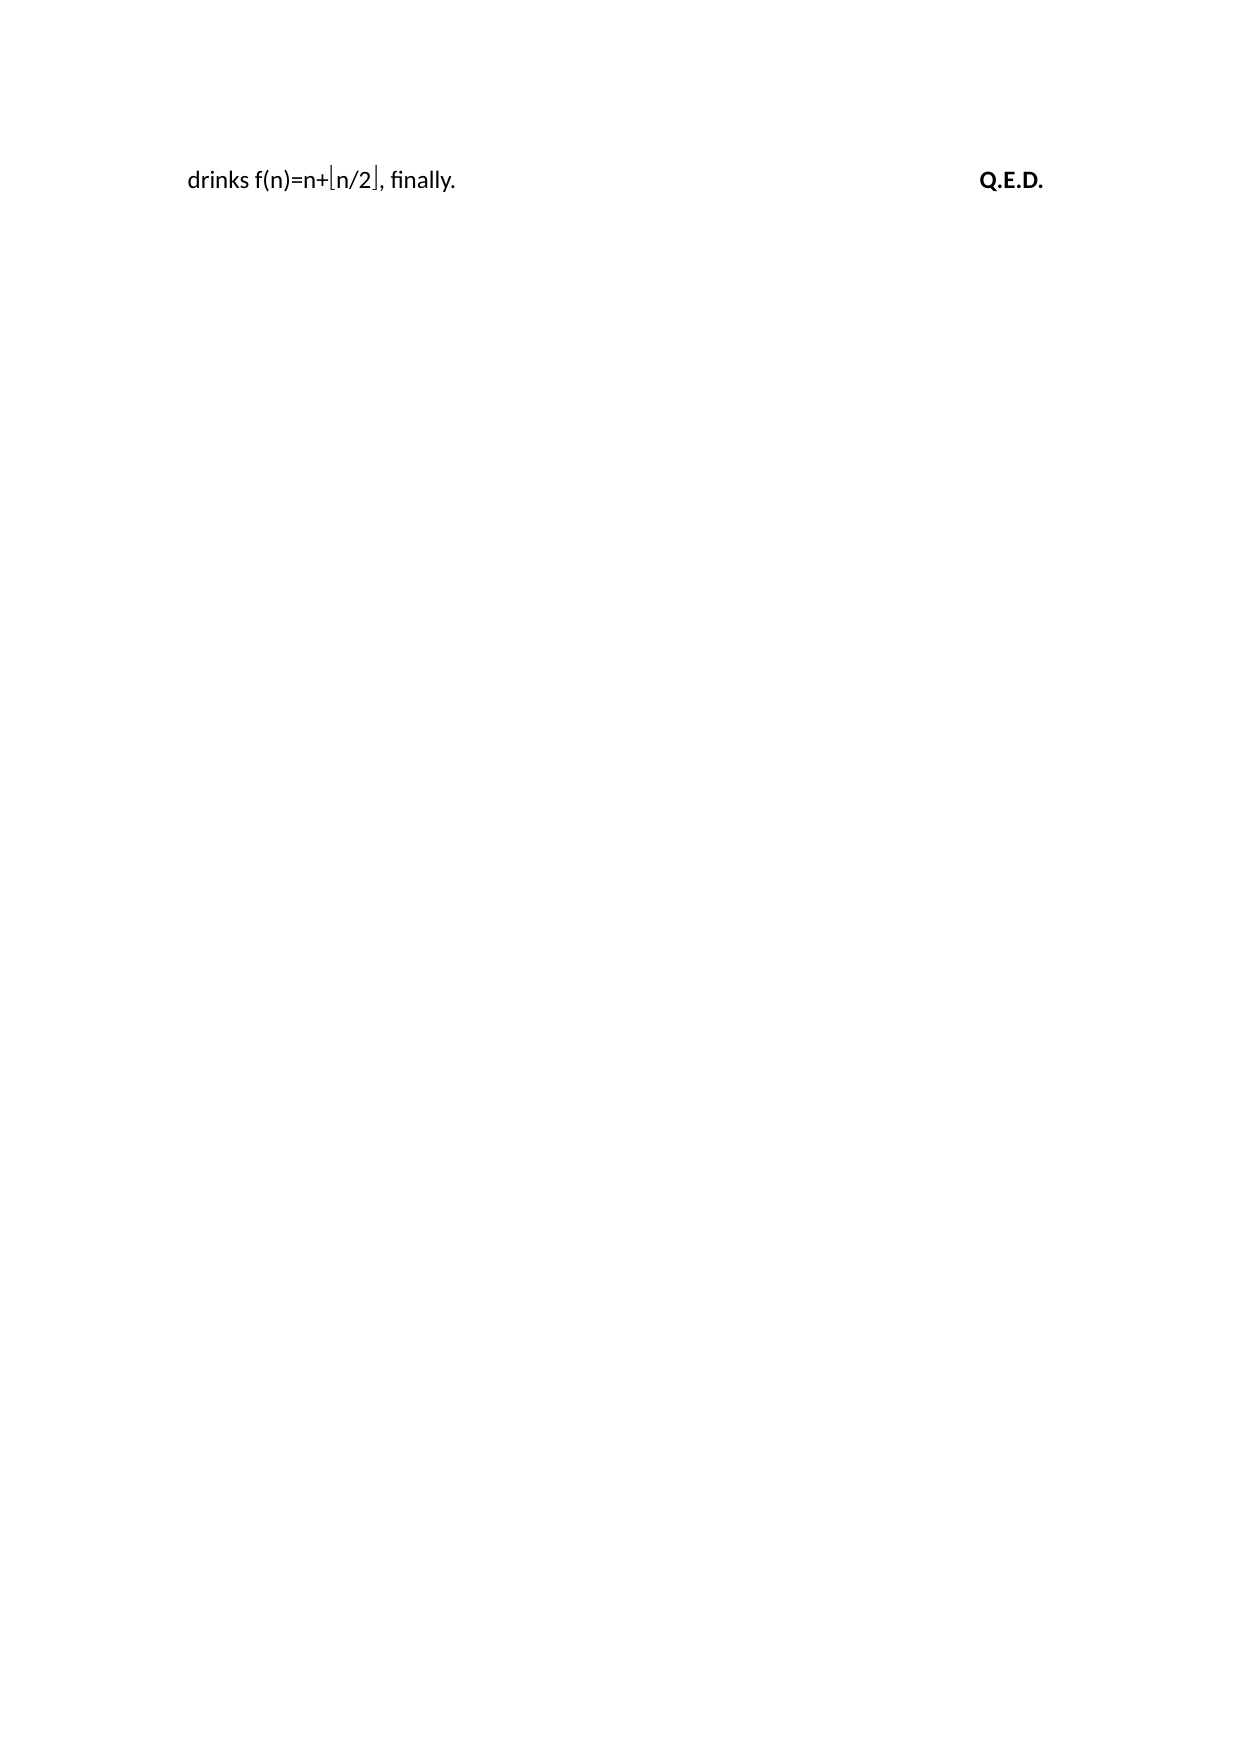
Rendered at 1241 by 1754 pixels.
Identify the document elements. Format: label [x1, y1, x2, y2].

text [187, 164, 1053, 195]
